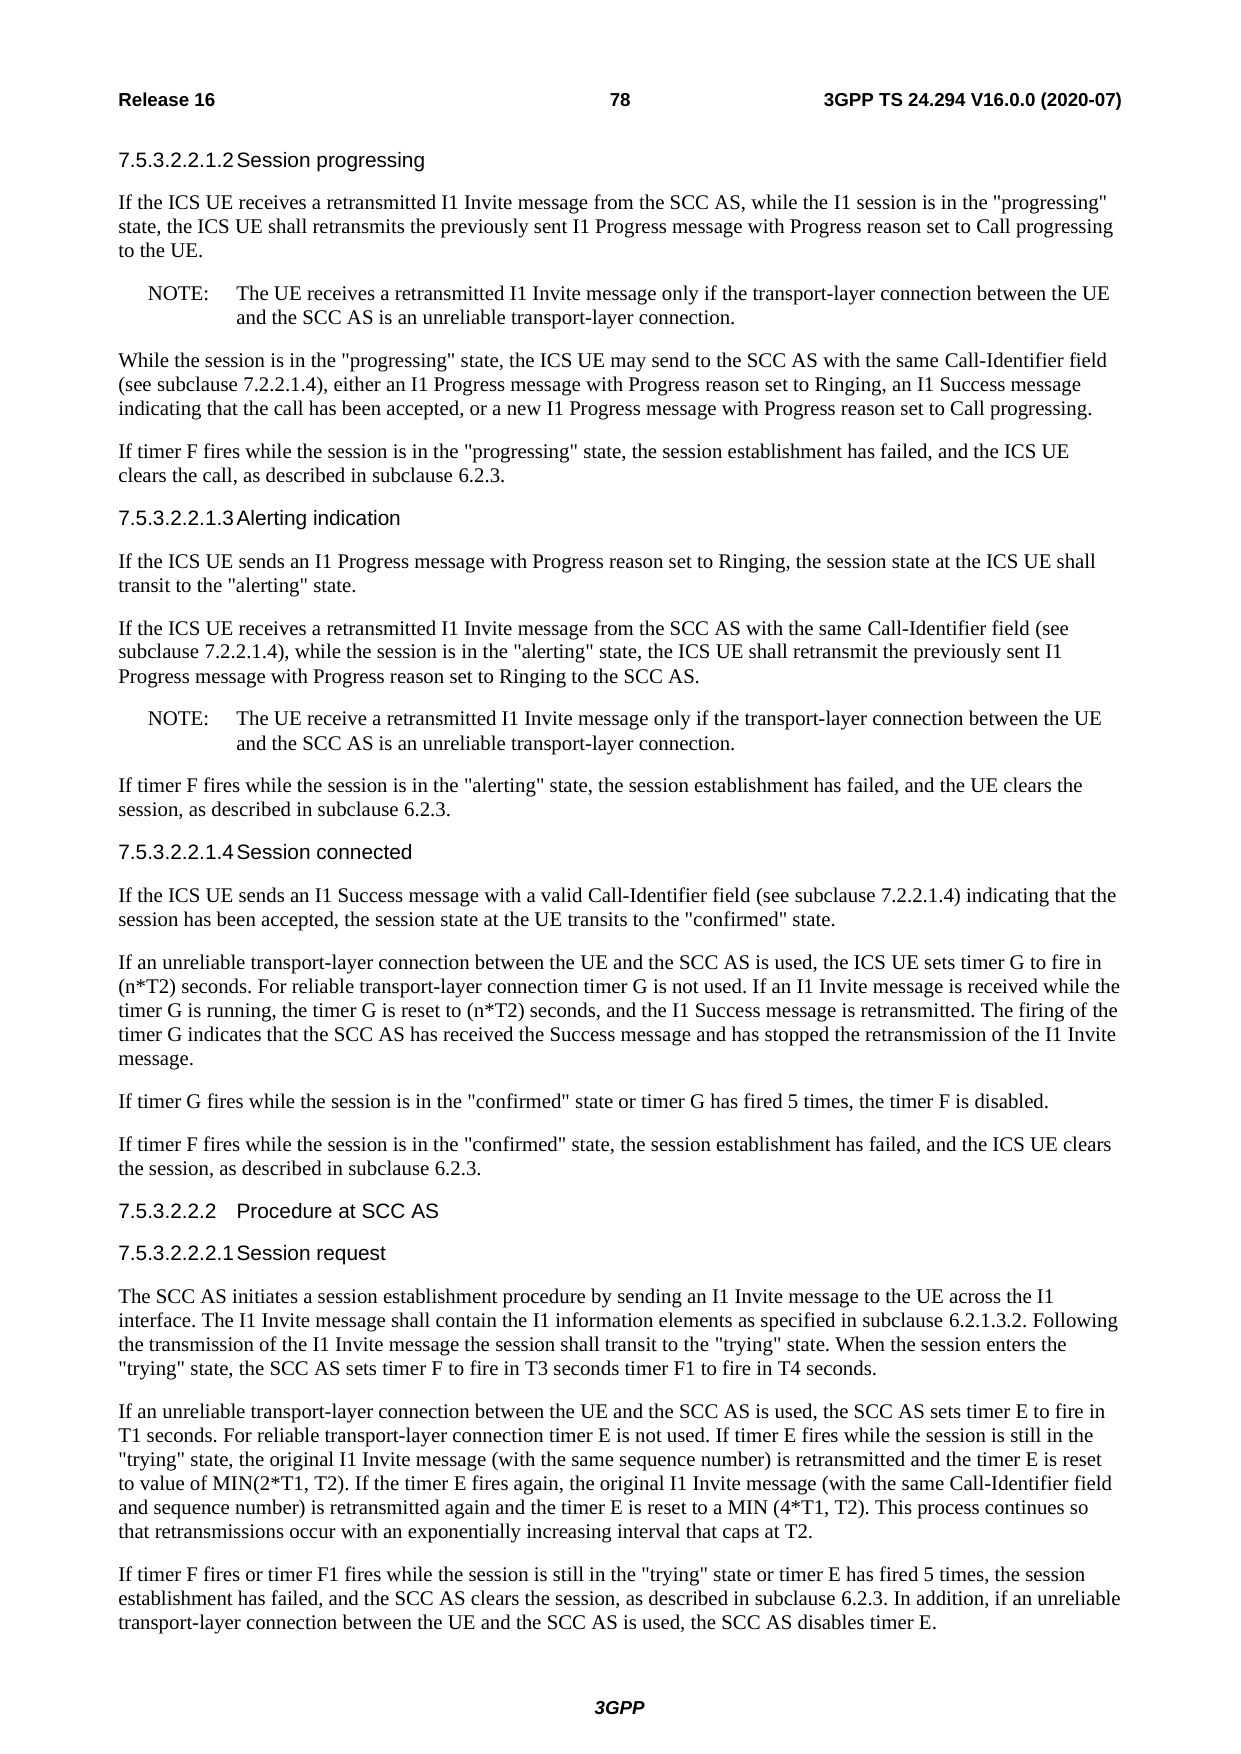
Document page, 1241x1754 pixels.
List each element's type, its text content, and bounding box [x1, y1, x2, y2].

text NOTE: The UE receive a retransmitted I1 Invite message only if the transport-layer connection between the UE and the SCC AS is an unreliable transport-layer connection. [148, 706, 1122, 754]
subtitle 7.5.3.2.2.1.3 Alerting indication [118, 506, 1122, 530]
text If timer F fires while the session is in the "progressing" state, the session establishment has failed, and the ICS UE clears the call, as described in subclause 6.2.3. [118, 439, 1122, 487]
text If the ICS UE receives a retransmitted I1 Invite message from the SCC AS, while the I1 session is in the "progressing" state, the ICS UE shall retransmits the previously sent I1 Progress message with Progress reason set to Call progressing to the UE. [118, 190, 1122, 262]
text If the ICS UE sends an I1 Success message with a valid Call-Identifier field (see subclause 7.2.2.1.4) indicating that the session has been accepted, the session state at the UE transits to the "confirmed" state. [118, 883, 1122, 931]
subtitle 7.5.3.2.2.2.1 Session request [118, 1241, 1122, 1265]
text If the ICS UE sends an I1 Progress message with Progress reason set to Ringing, the session state at the ICS UE shall transit to the "alerting" state. [118, 548, 1122, 597]
subtitle 7.5.3.2.2.1.2 Session progressing [118, 147, 1122, 171]
text While the session is in the "progressing" state, the ICS UE may send to the SCC AS with the same Call-Identifier field (see subclause 7.2.2.1.4), either an I1 Progress message with Progress reason set to Ringing, an I1 Success message indicating that the call has been accepted, or a new I1 Progress message with Progress reason set to Call progressing. [118, 348, 1122, 420]
subtitle 7.5.3.2.2.2 Procedure at SCC AS [118, 1198, 1122, 1222]
text If timer G fires while the session is in the "confirmed" state or timer G has fired 5 times, the timer F is disabled. [118, 1089, 1122, 1113]
text The SCC AS initiates a session establishment procedure by sending an I1 Invite message to the UE across the I1 interface. The I1 Invite message shall contain the I1 information elements as specified in subclause 6.2.1.3.2. Following the transmission of the I1 Invite message the session shall transit to the "trying" state. When the session enters the "trying" state, the SCC AS sets timer F to fire in T3 seconds timer F1 to fire in T4 seconds. [118, 1284, 1122, 1380]
text If the ICS UE receives a retransmitted I1 Invite message from the SCC AS with the same Call-Identifier field (see subclause 7.2.2.1.4), while the session is in the "alerting" state, the ICS UE shall retransmit the previously sent I1 Progress message with Progress reason set to Ringing to the SCC AS. [118, 615, 1122, 688]
text If timer F fires while the session is in the "alerting" state, the session establishment has failed, and the UE clears the session, as described in subclause 6.2.3. [118, 773, 1122, 821]
subtitle 7.5.3.2.2.1.4 Session connected [118, 840, 1122, 864]
text If timer F fires while the session is in the "confirmed" state, the session establishment has failed, and the ICS UE clears the session, as described in subclause 6.2.3. [118, 1132, 1122, 1180]
text If an unreliable transport-layer connection between the UE and the SCC AS is used, the ICS UE sets timer G to fire in (n*T2) seconds. For reliable transport-layer connection timer G is not used. If an I1 Invite message is received while the timer G is running, the timer G is reset to (n*T2) seconds, and the I1 Success message is retransmitted. The firing of the timer G indicates that the SCC AS has received the Success message and has stopped the retransmission of the I1 Invite message. [118, 950, 1122, 1070]
text NOTE: The UE receives a retransmitted I1 Invite message only if the transport-layer connection between the UE and the SCC AS is an unreliable transport-layer connection. [148, 281, 1122, 329]
text If an unreliable transport-layer connection between the UE and the SCC AS is used, the SCC AS sets timer E to fire in T1 seconds. For reliable transport-layer connection timer E is not used. If timer E fires while the session is still in the "trying" state, the original I1 Invite message (with the same sequence number) is retransmitted and the timer E is reset to value of MIN(2*T1, T2). If the timer E fires again, the original I1 Invite message (with the same Call-Identifier field and sequence number) is retransmitted again and the timer E is reset to a MIN (4*T1, T2). This process continues so that retransmissions occur with an exponentially increasing interval that caps at T2. [118, 1399, 1122, 1543]
text If timer F fires or timer F1 fires while the session is still in the "trying" state or timer E has fired 5 times, the session establishment has failed, and the SCC AS clears the session, as described in subclause 6.2.3. In addition, if an unreliable transport-layer connection between the UE and the SCC AS is used, the SCC AS disables timer E. [118, 1562, 1122, 1634]
